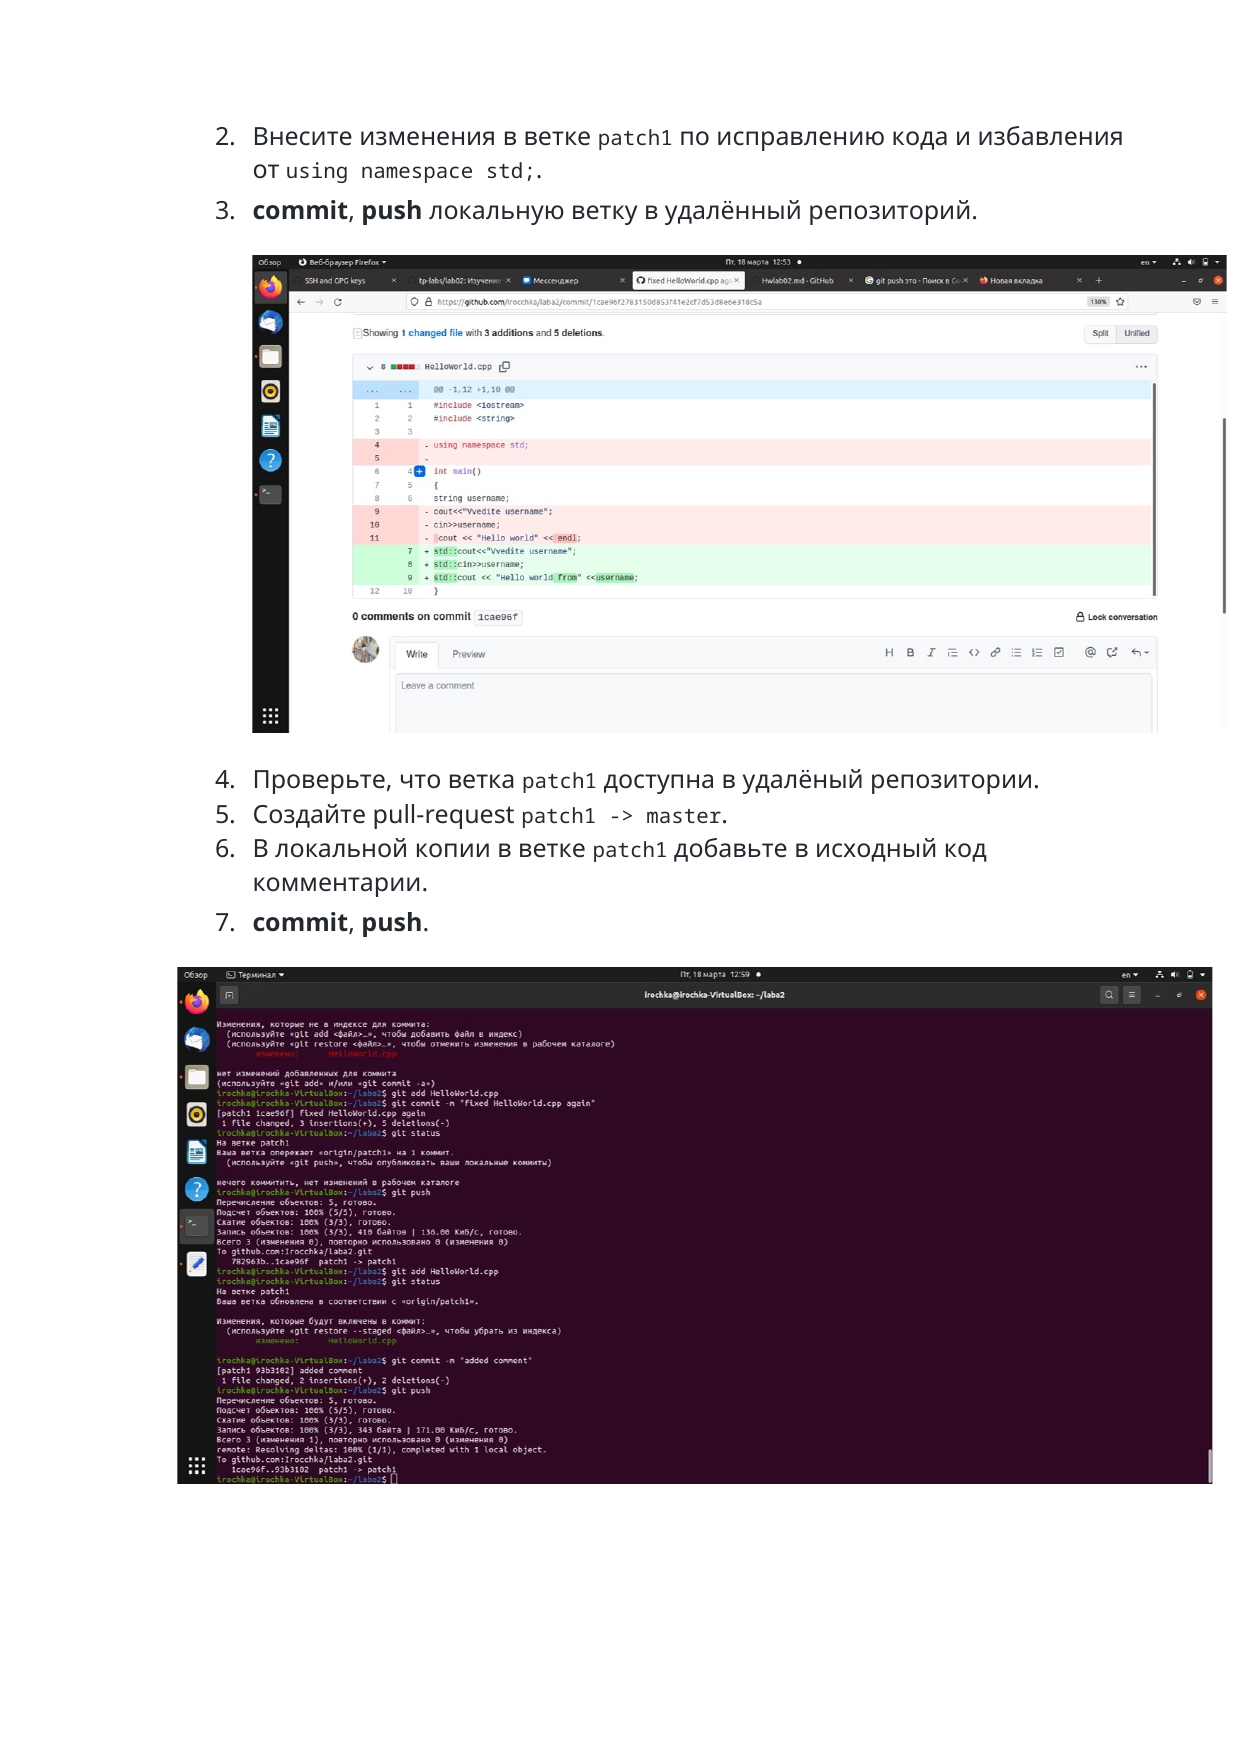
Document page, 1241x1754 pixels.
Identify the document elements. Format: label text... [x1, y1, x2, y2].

list commit, push. [215, 905, 1152, 939]
list В локальной копии в ветке patch1 добавьте в исходный код комментарии. [215, 830, 1152, 898]
list Проверьте, что ветка patch1 доступна в удалёный репозитории. [215, 762, 1152, 796]
list commit, push локальную ветку в удалённый репозиторий. [215, 192, 1152, 227]
picture [252, 255, 1227, 733]
picture [177, 967, 1213, 1484]
list Внесите изменения в ветке patch1 по исправлению кода и избавления от using namespace std;. [215, 118, 1152, 186]
list Создайте pull-request patch1 -> master. [215, 796, 1152, 830]
